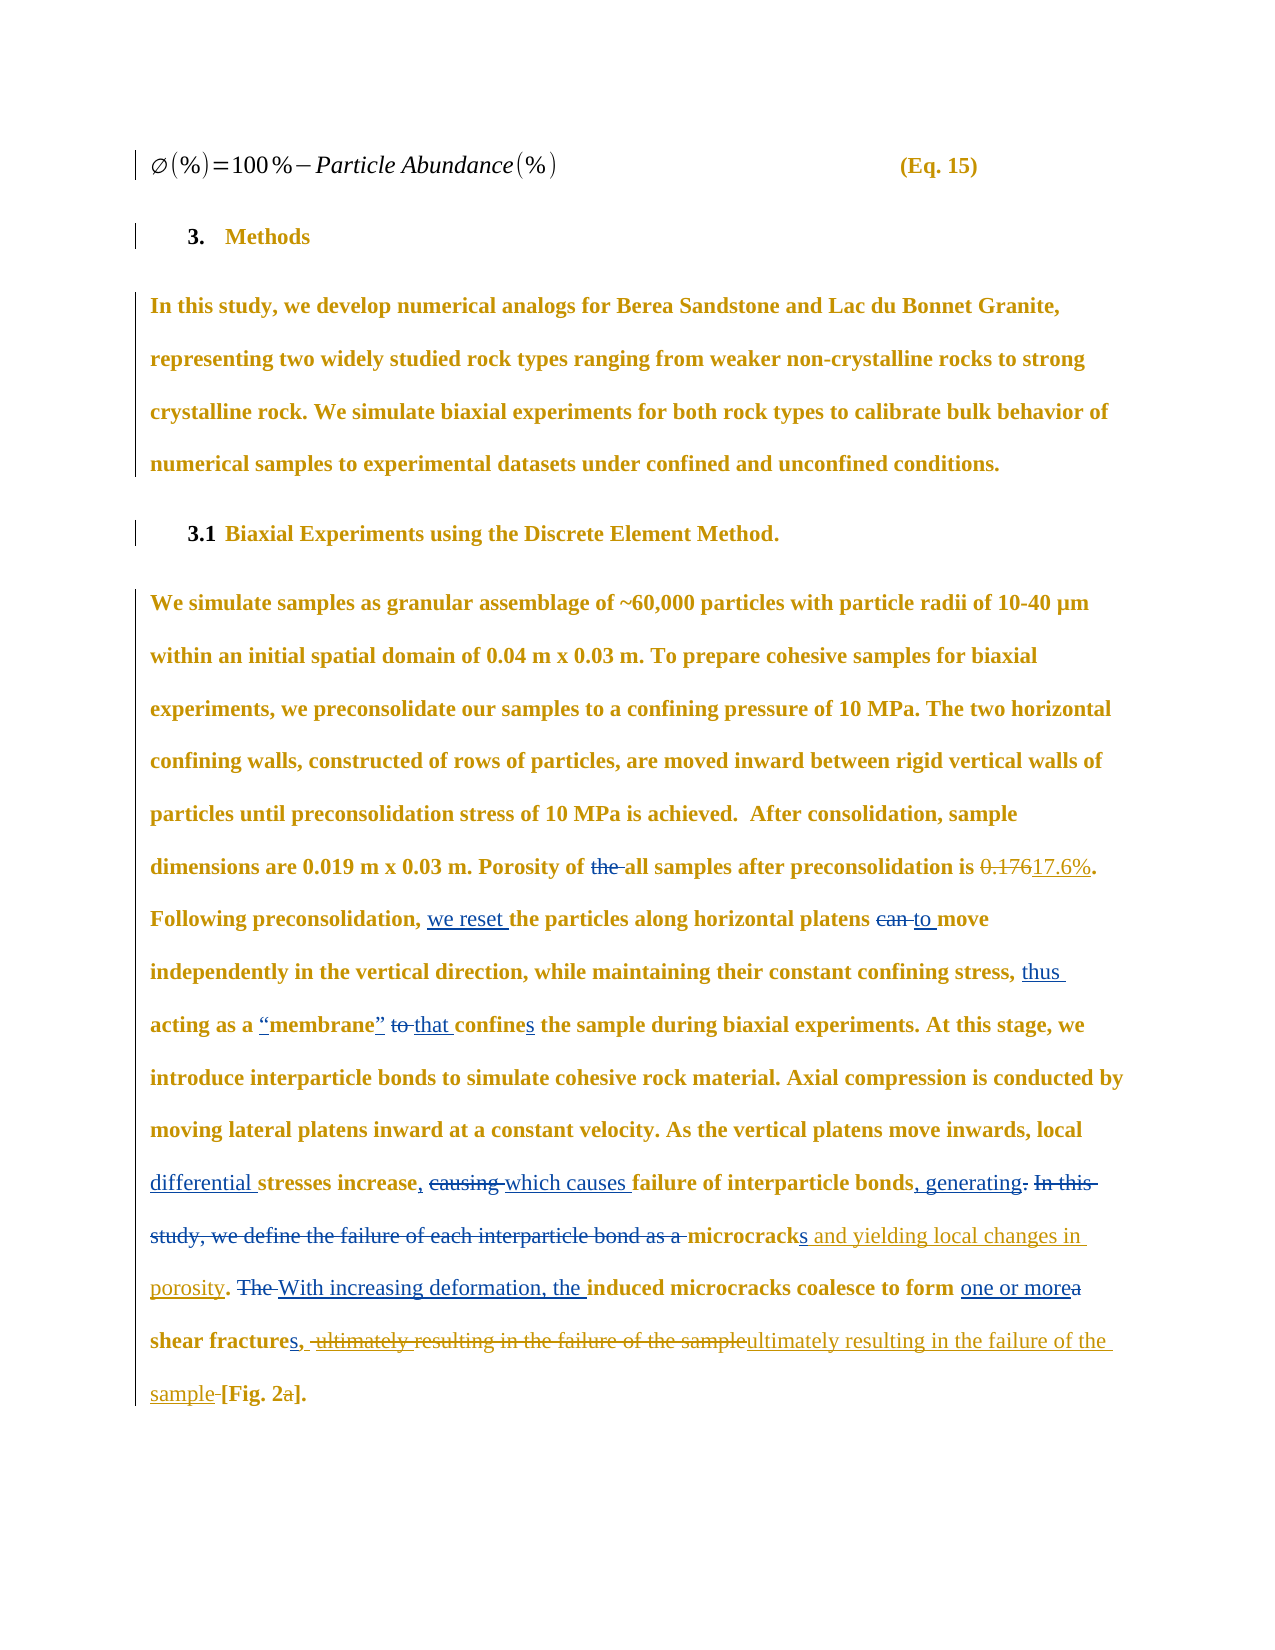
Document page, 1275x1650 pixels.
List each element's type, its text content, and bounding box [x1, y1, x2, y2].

text We simulate samples as granular assemblage of ~60,000 particles with particle radii of 10-40 µm within an initial spatial domain of 0.04 m x 0.03 m. To prepare cohesive samples for biaxial experiments, we preconsolidate our samples to a confining pressure of 10 MPa. The two horizontal confining walls, constructed of rows of particles, are moved inward between rigid vertical walls of particles until preconsolidation stress of 10 MPa is achieved. After consolidation, sample dimensions are 0.019 m x 0.03 m. Porosity of all samples after preconsolidation is . Following preconsolidation, the particles along horizontal platens move independently in the vertical direction, while maintaining their constant confining stress, acting as a membrane confine the sample during biaxial experiments. At this stage, we introduce interparticle bonds to simulate cohesive rock material. Axial compression is conducted by moving lateral platens inward at a constant velocity. As the vertical platens move inwards, local stresses increase failure of interparticle bonds microcrack. induced microcracks coalesce to form shear fracture,[Fig. 2]. [150, 589, 1125, 1406]
text In this study, we develop numerical analogs for Berea Sandstone and Lac du Bonnet Granite, representing two widely studied rock types ranging from weaker non-crystalline rocks to strong crystalline rock. We simulate biaxial experiments for both rock types to calibrate bulk behavior of numerical samples to experimental datasets under confined and unconfined conditions. [150, 292, 1125, 477]
list Biaxial Experiments using the Discrete Element Method. [187, 520, 1125, 546]
list Methods [187, 223, 1125, 249]
text (Eq. 15) [150, 150, 1125, 180]
